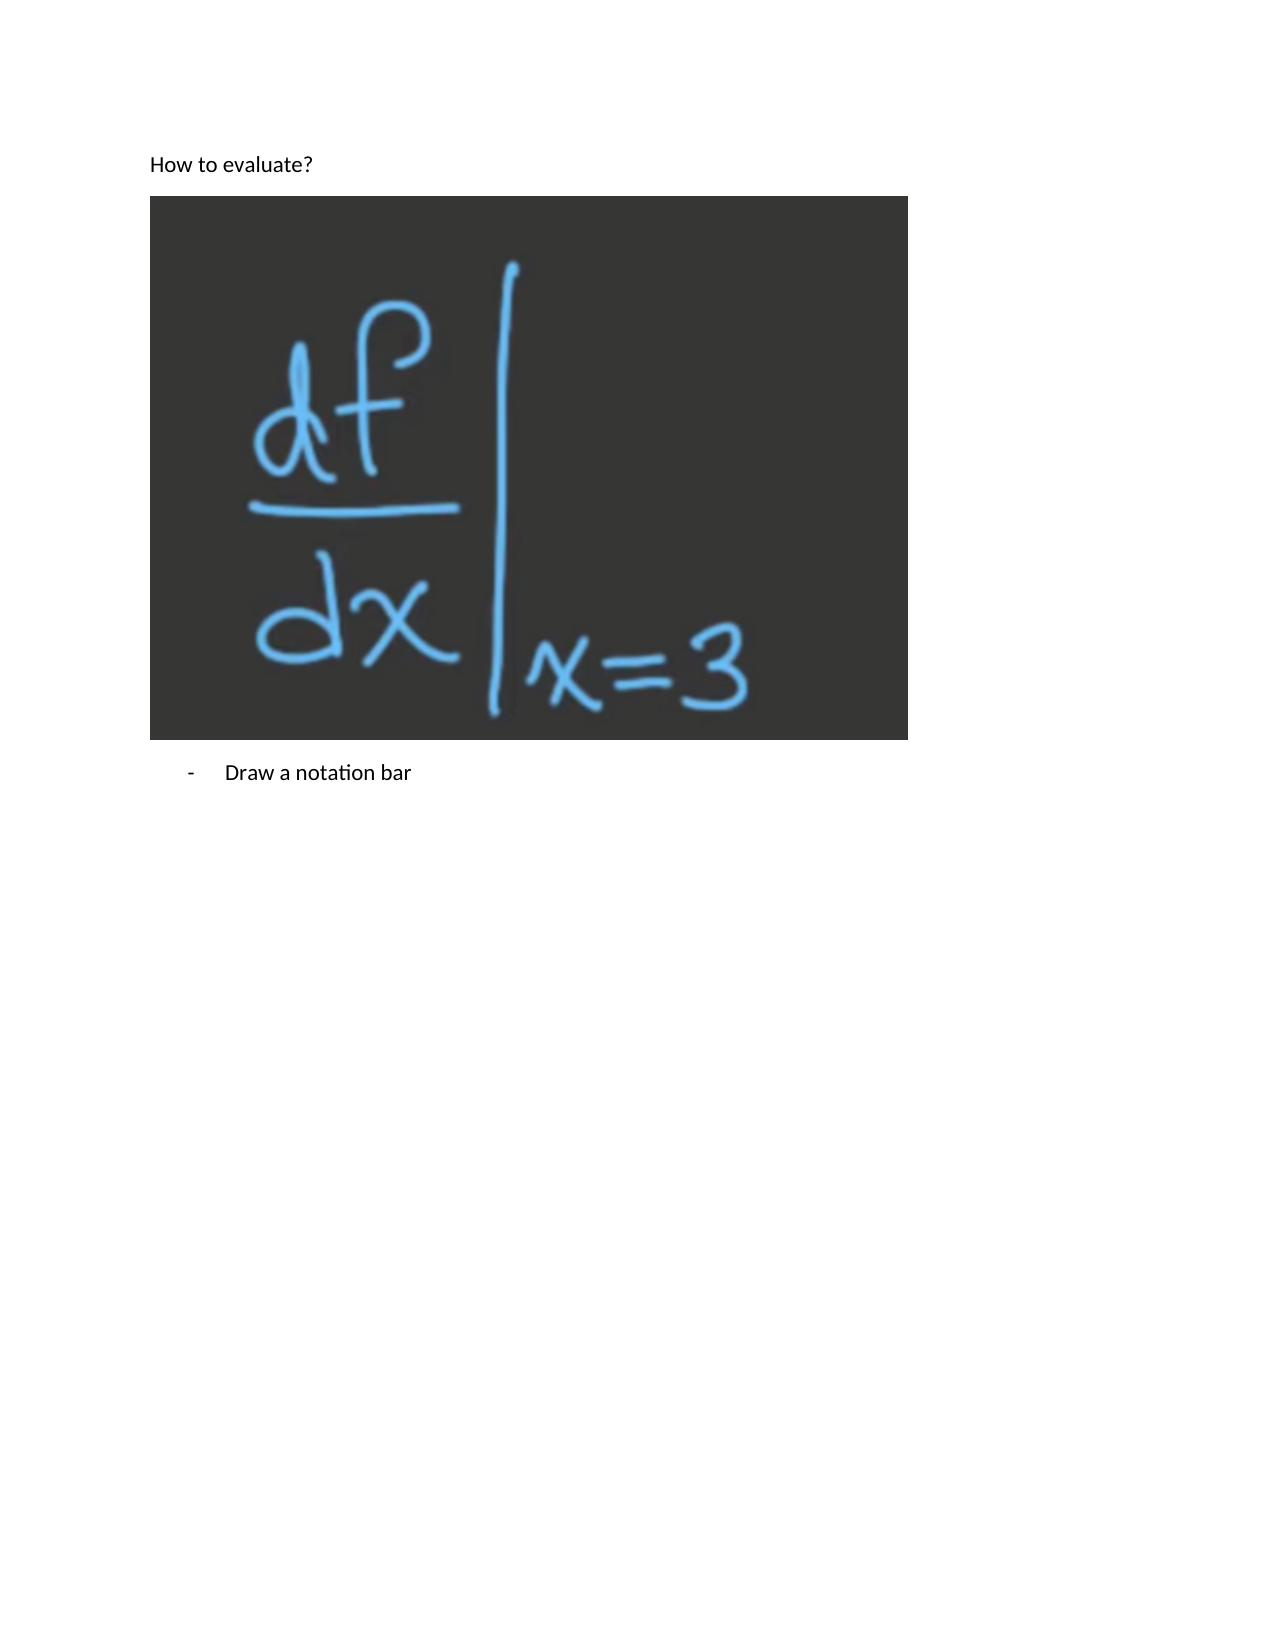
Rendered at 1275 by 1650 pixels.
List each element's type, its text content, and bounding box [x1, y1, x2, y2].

picture [150, 196, 908, 740]
text How to evaluate? [150, 150, 1125, 178]
list Draw a notation bar [187, 758, 1125, 786]
